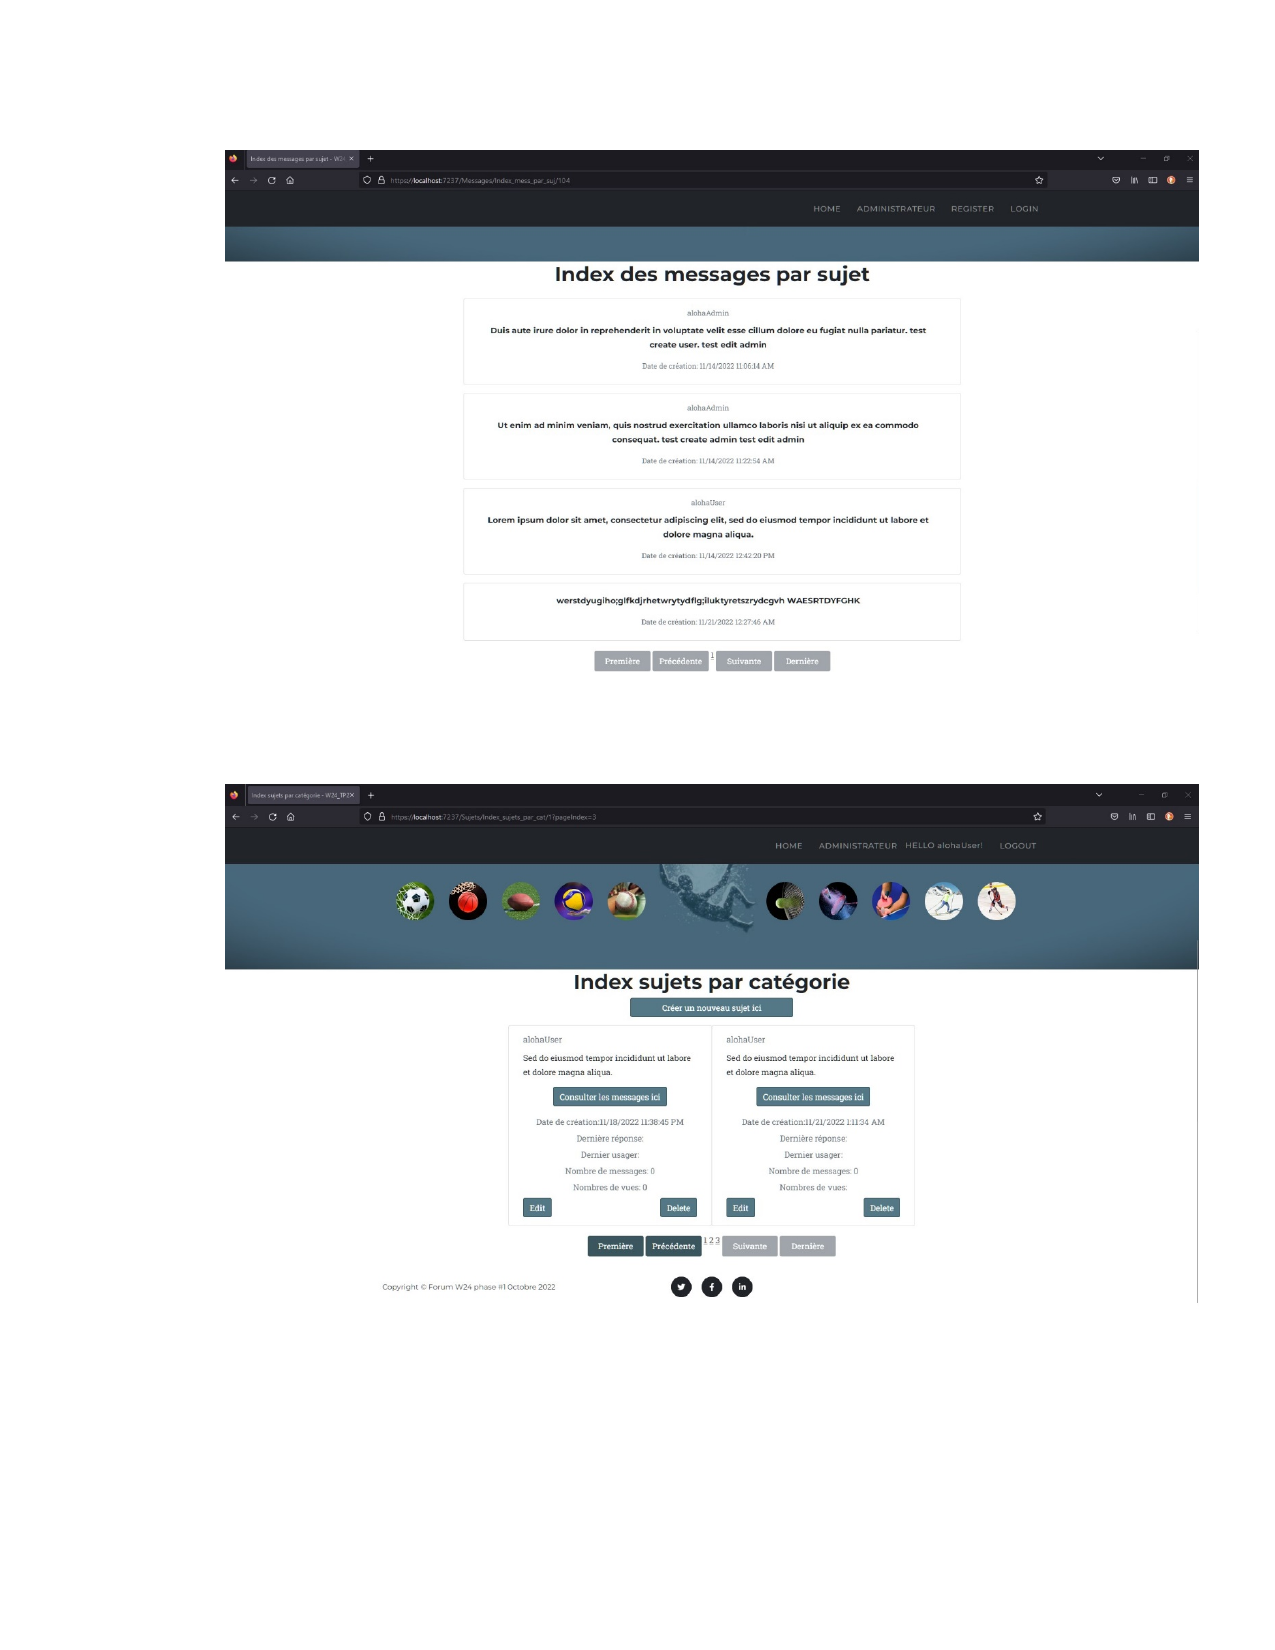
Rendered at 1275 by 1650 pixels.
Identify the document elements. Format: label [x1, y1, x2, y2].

picture [225, 784, 1199, 1309]
picture [225, 150, 1199, 672]
